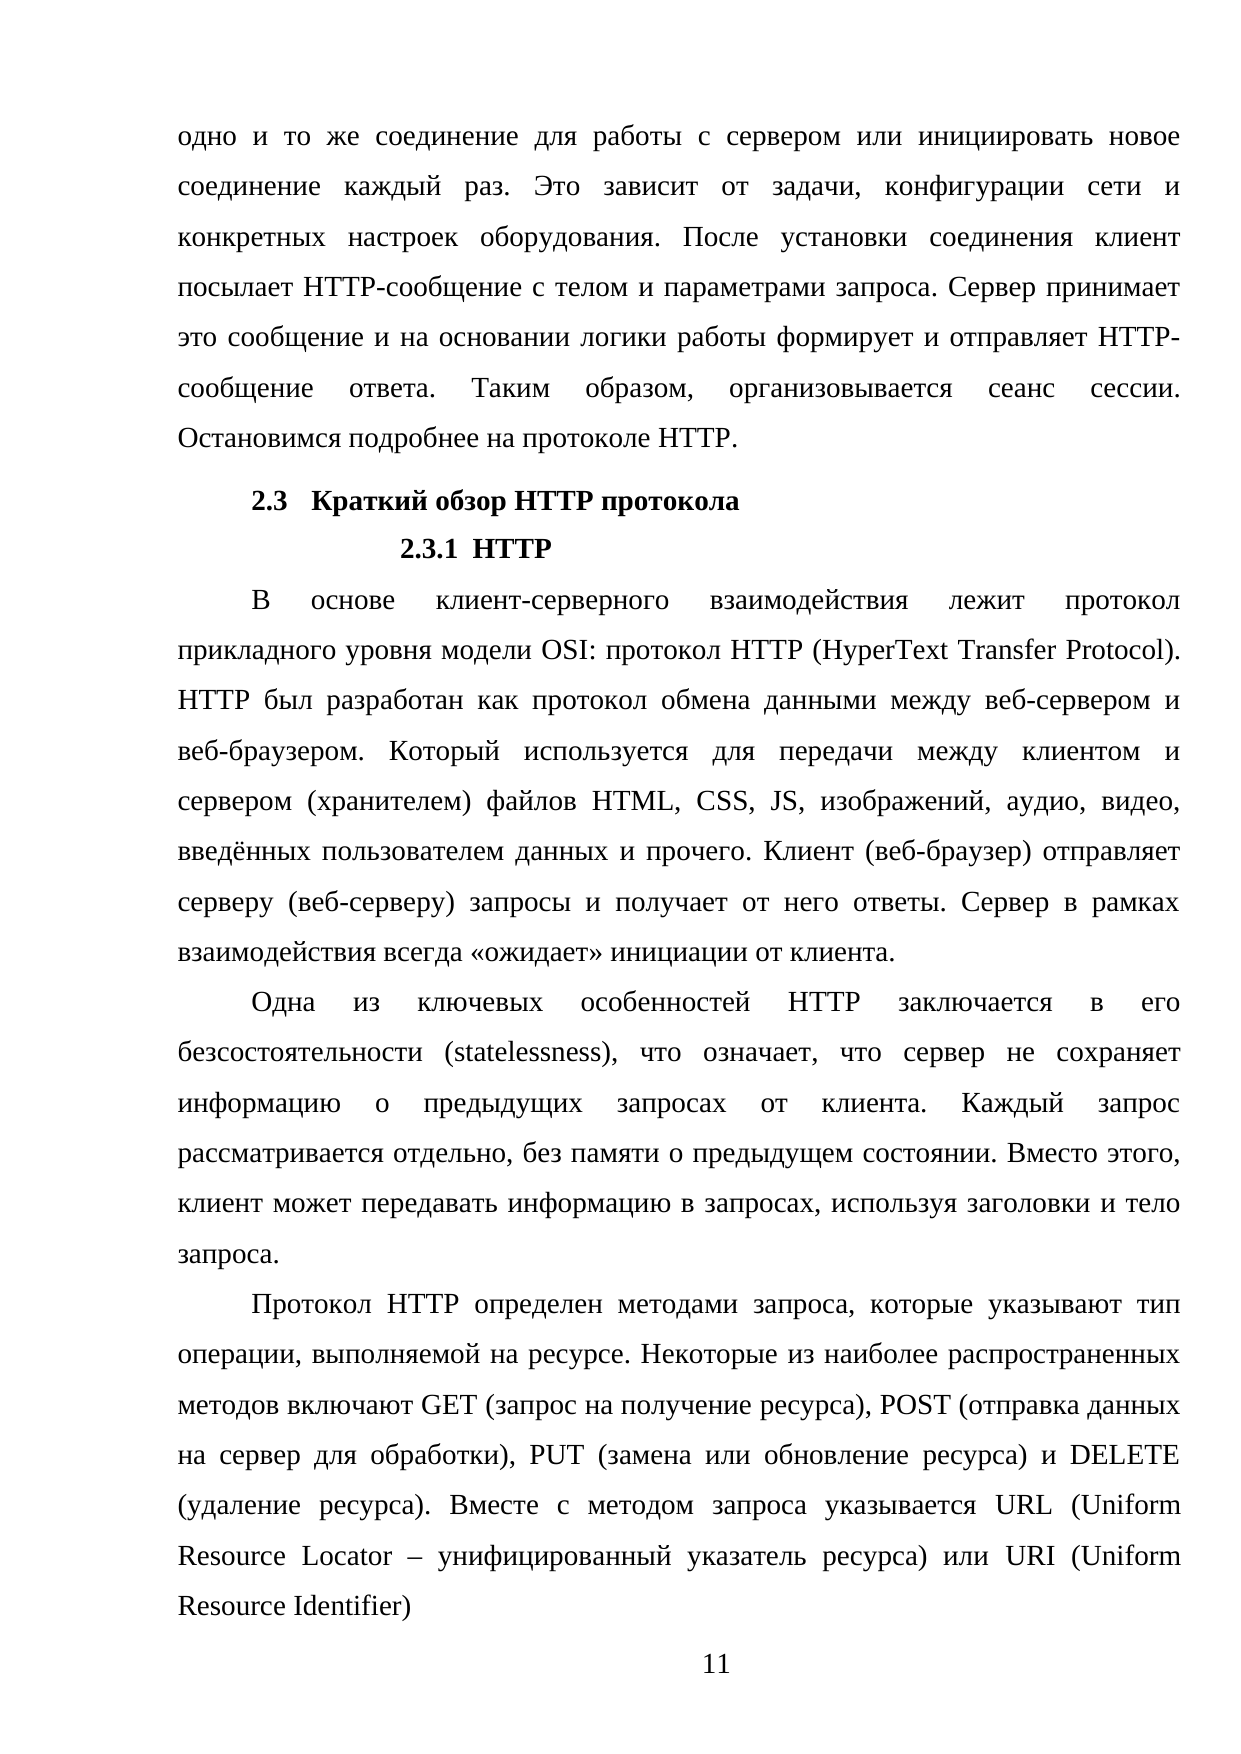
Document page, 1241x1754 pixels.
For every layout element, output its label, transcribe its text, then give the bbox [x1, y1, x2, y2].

text Протокол HTTP определен методами запроса, которые указывают тип операции, выполняемой на ресурсе. Некоторые из наиболее распространенных методов включают GET (запрос на получение ресурса), POST (отправка данных на сервер для обработки), PUT (замена или обновление ресурса) и DELETE (удаление ресурса). Вместе с методом запроса указывается URL (Uniform Resource Locator – унифицированный указатель ресурса) или URI (Uniform Resource Identifier) [177, 1286, 1181, 1622]
subtitle HTTP [326, 531, 1181, 565]
text Одна из ключевых особенностей HTTP заключается в его безсостоятельности (statelessness), что означает, что сервер не сохраняет информацию о предыдущих запросах от клиента. Каждый запрос рассматривается отдельно, без памяти о предыдущем состоянии. Вместо этого, клиент может передавать информацию в запросах, используя заголовки и тело запроса. [177, 984, 1181, 1269]
text В основе клиент-серверного взаимодействия лежит протокол прикладного уровня модели OSI: протокол HTTP (HyperText Transfer Protocol). HTTP был разработан как протокол обмена данными между веб-сервером и веб-браузером. Который используется для передачи между клиентом и сервером (хранителем) файлов HTML, CSS, JS, изображений, аудио, видео, введённых пользователем данных и прочего. Клиент (веб-браузер) отправляет серверу (веб-серверу) запросы и получает от него ответы. Сервер в рамках взаимодействия всегда «ожидает» инициации от клиента. [177, 582, 1181, 967]
subtitle Краткий обзор HTTP протокола [251, 483, 1181, 516]
